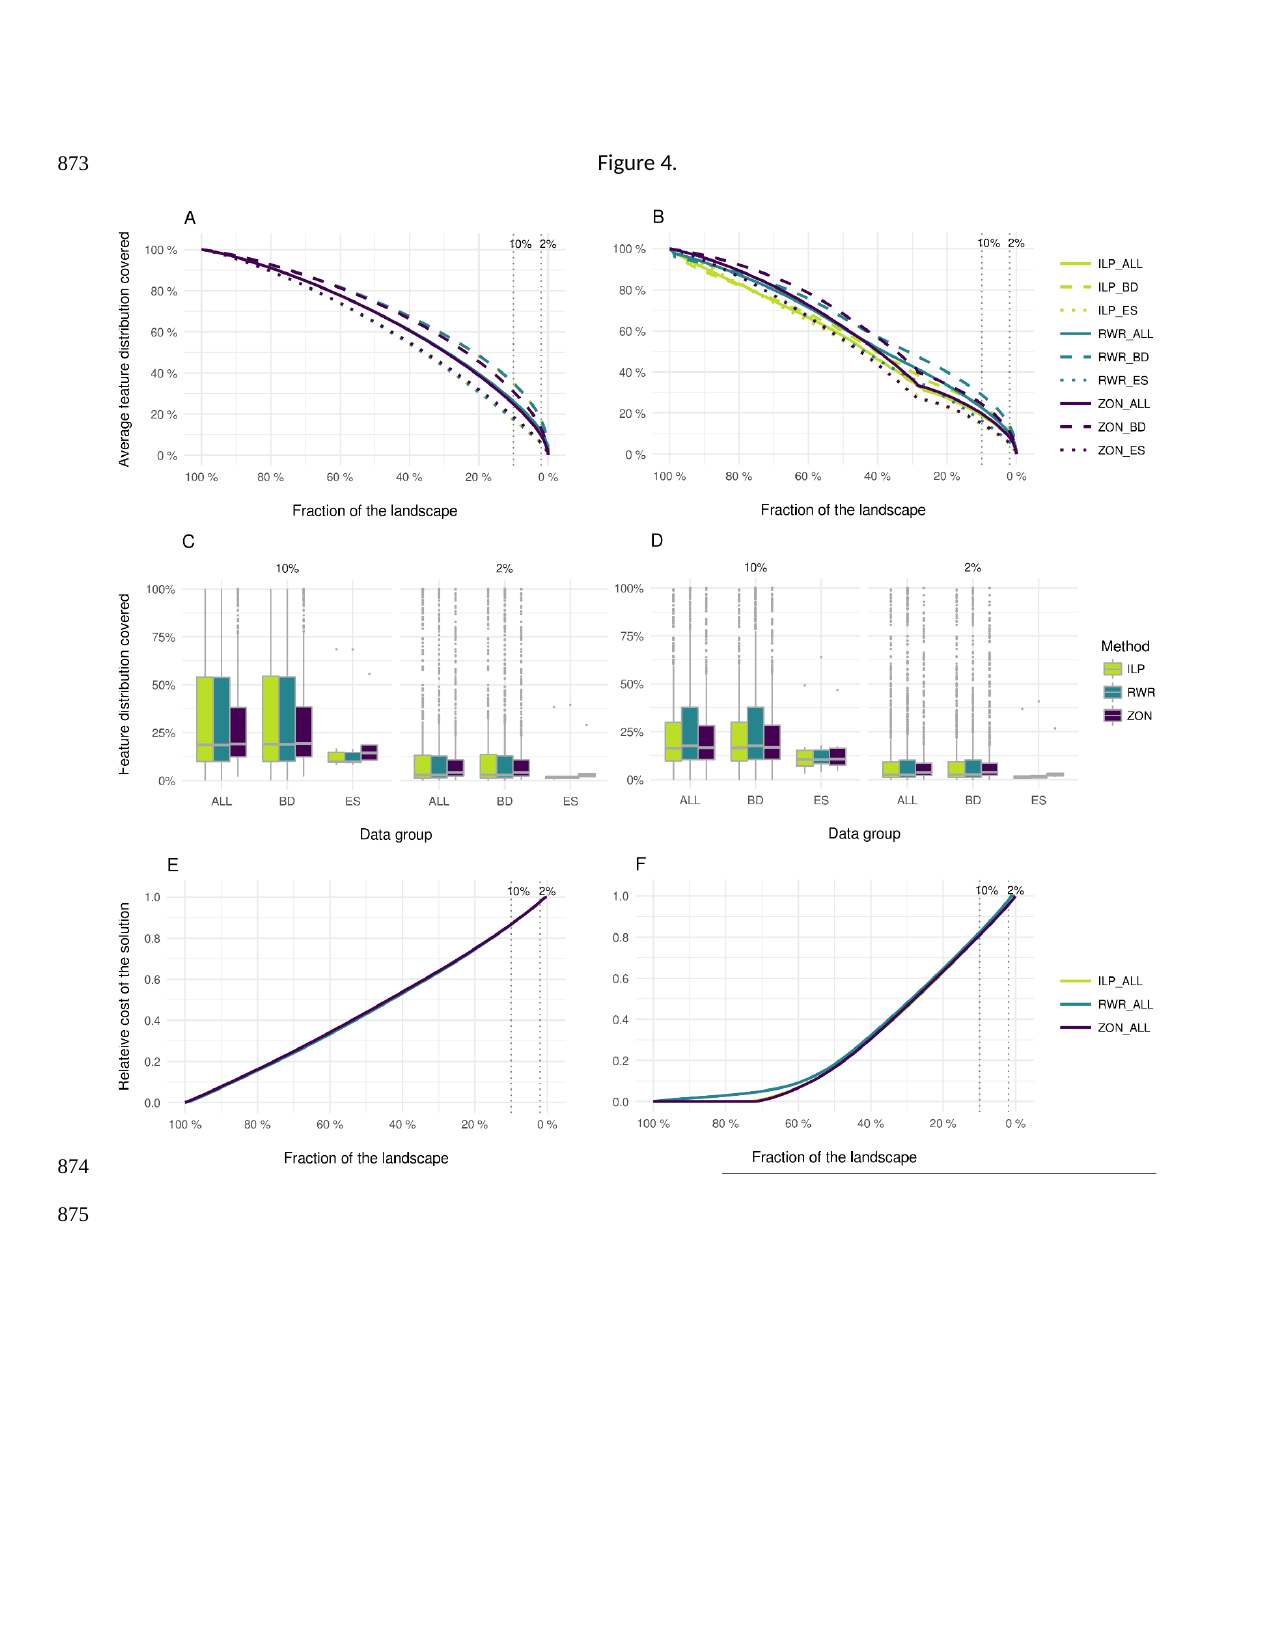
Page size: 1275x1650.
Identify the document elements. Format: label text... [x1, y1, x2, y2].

picture [118, 203, 1157, 1174]
text Figure 4. [118, 148, 1157, 176]
